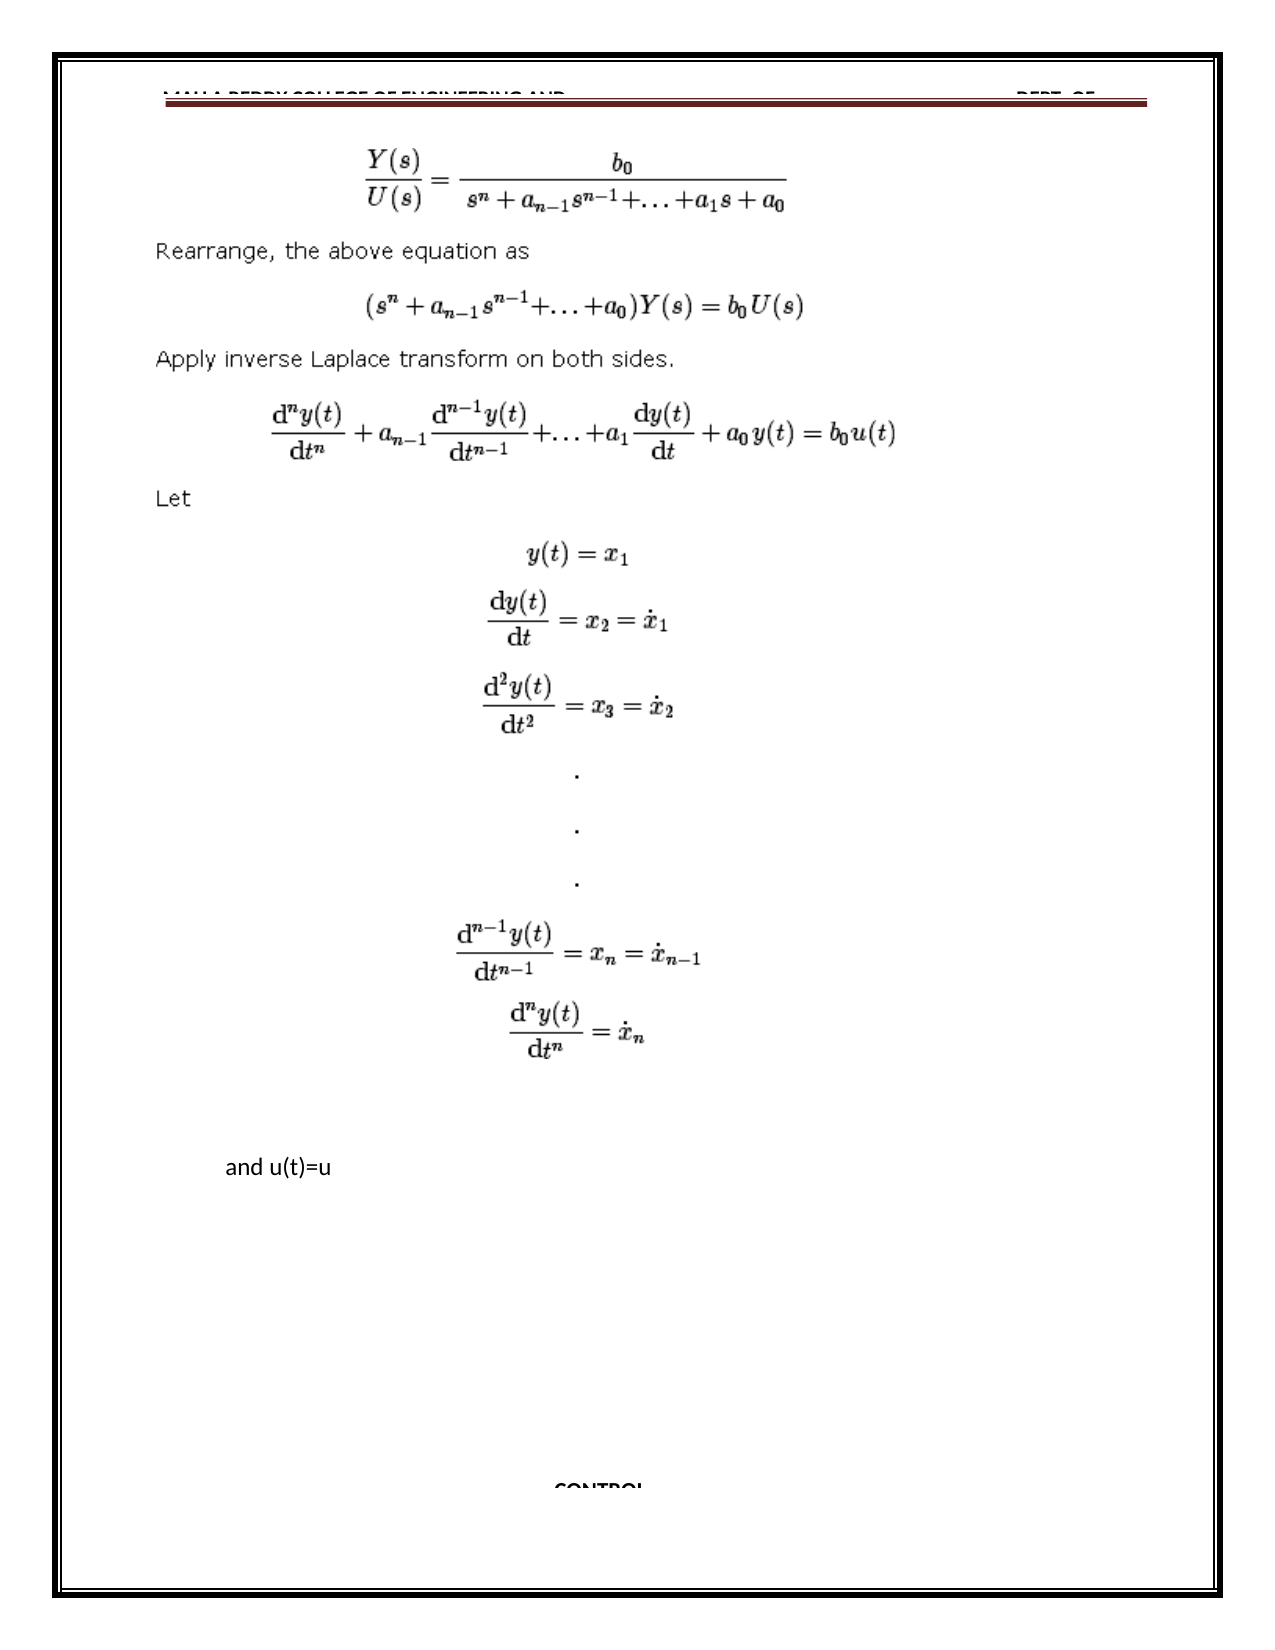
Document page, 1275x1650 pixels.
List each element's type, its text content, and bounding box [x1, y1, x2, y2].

picture [156, 148, 895, 1059]
text and u(t)=u [225, 1151, 1196, 1182]
